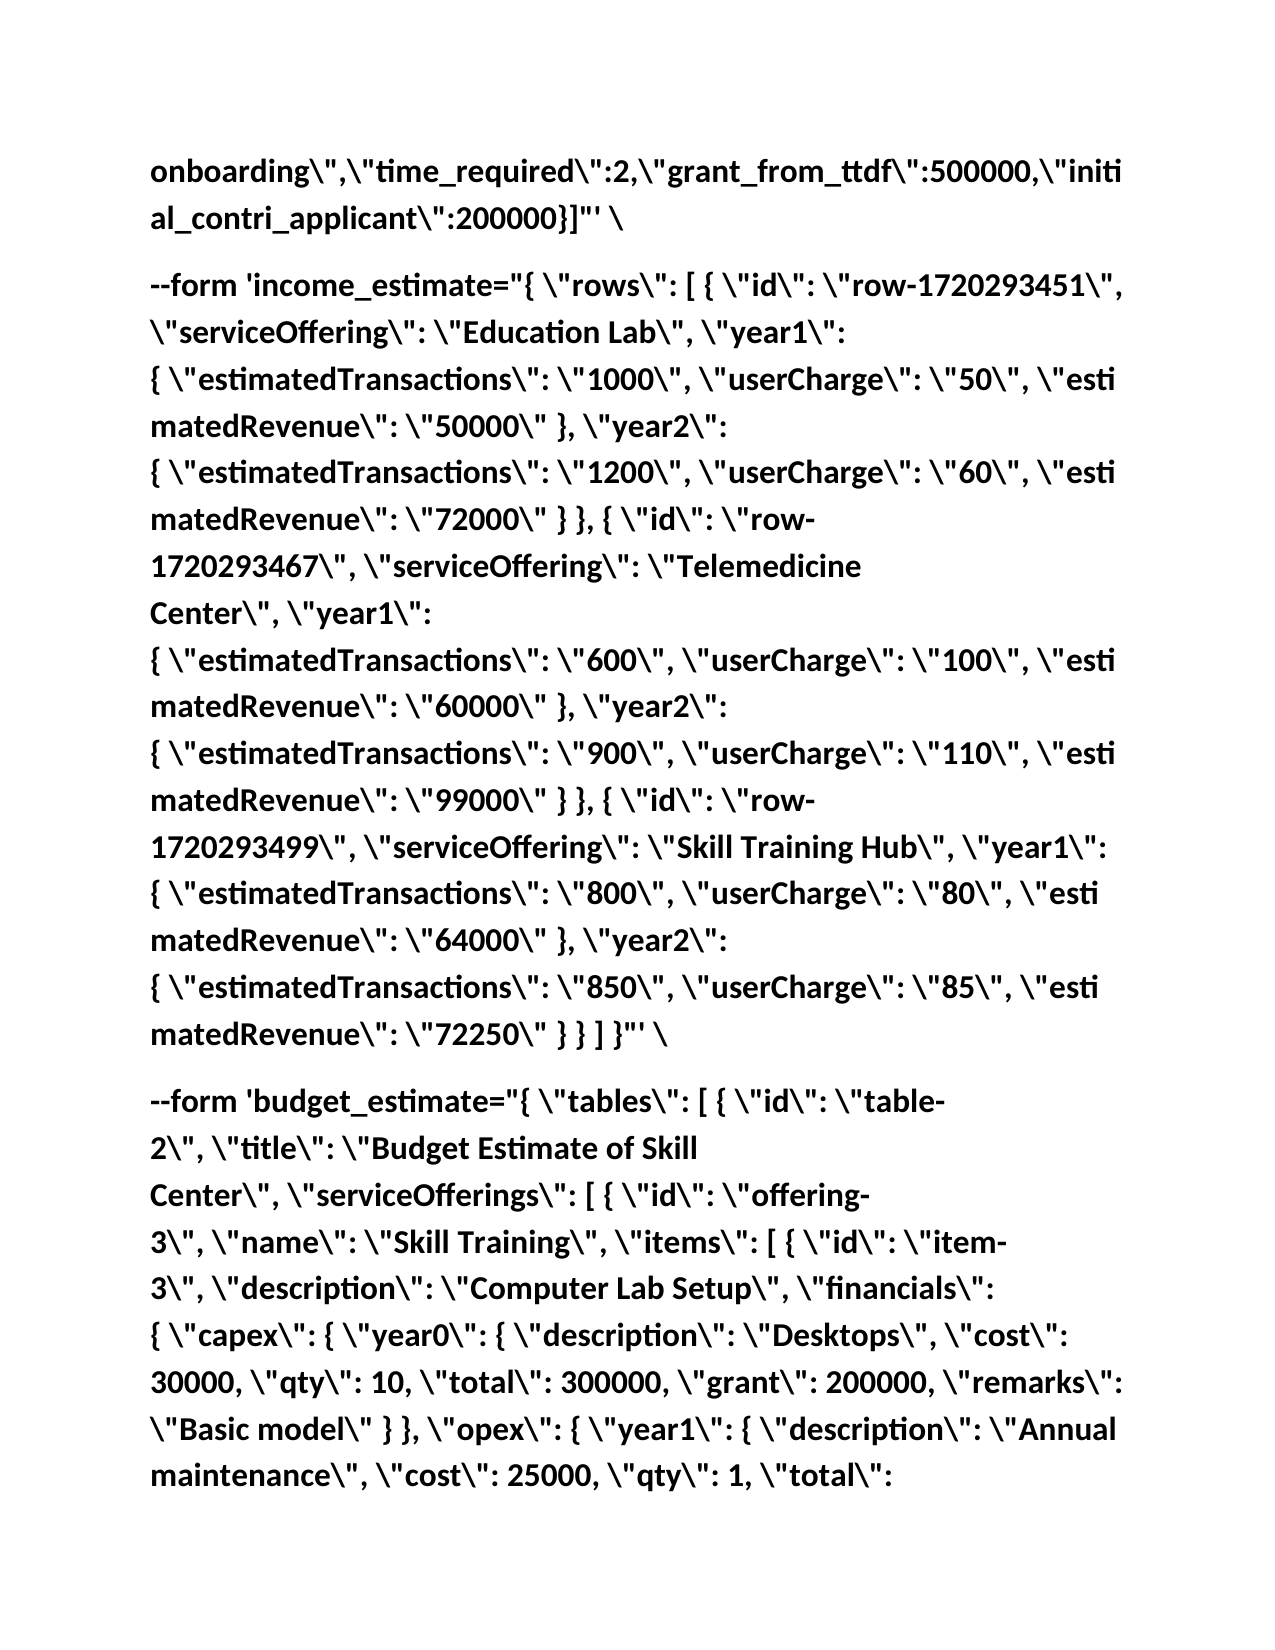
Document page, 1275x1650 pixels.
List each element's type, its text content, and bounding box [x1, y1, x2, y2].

text --form 'income_estimate="{ \"rows\": [ { \"id\": \"row-1720293451\", \"serviceOffering\": \"Education Lab\", \"year1\": { \"estimatedTransactions\": \"1000\", \"userCharge\": \"50\", \"estimatedRevenue\": \"50000\" }, \"year2\": { \"estimatedTransactions\": \"1200\", \"userCharge\": \"60\", \"estimatedRevenue\": \"72000\" } }, { \"id\": \"row-1720293467\", \"serviceOffering\": \"Telemedicine Center\", \"year1\": { \"estimatedTransactions\": \"600\", \"userCharge\": \"100\", \"estimatedRevenue\": \"60000\" }, \"year2\": { \"estimatedTransactions\": \"900\", \"userCharge\": \"110\", \"estimatedRevenue\": \"99000\" } }, { \"id\": \"row-1720293499\", \"serviceOffering\": \"Skill Training Hub\", \"year1\": { \"estimatedTransactions\": \"800\", \"userCharge\": \"80\", \"estimatedRevenue\": \"64000\" }, \"year2\": { \"estimatedTransactions\": \"850\", \"userCharge\": \"85\", \"estimatedRevenue\": \"72250\" } } ] }"' \ [150, 264, 1125, 1053]
